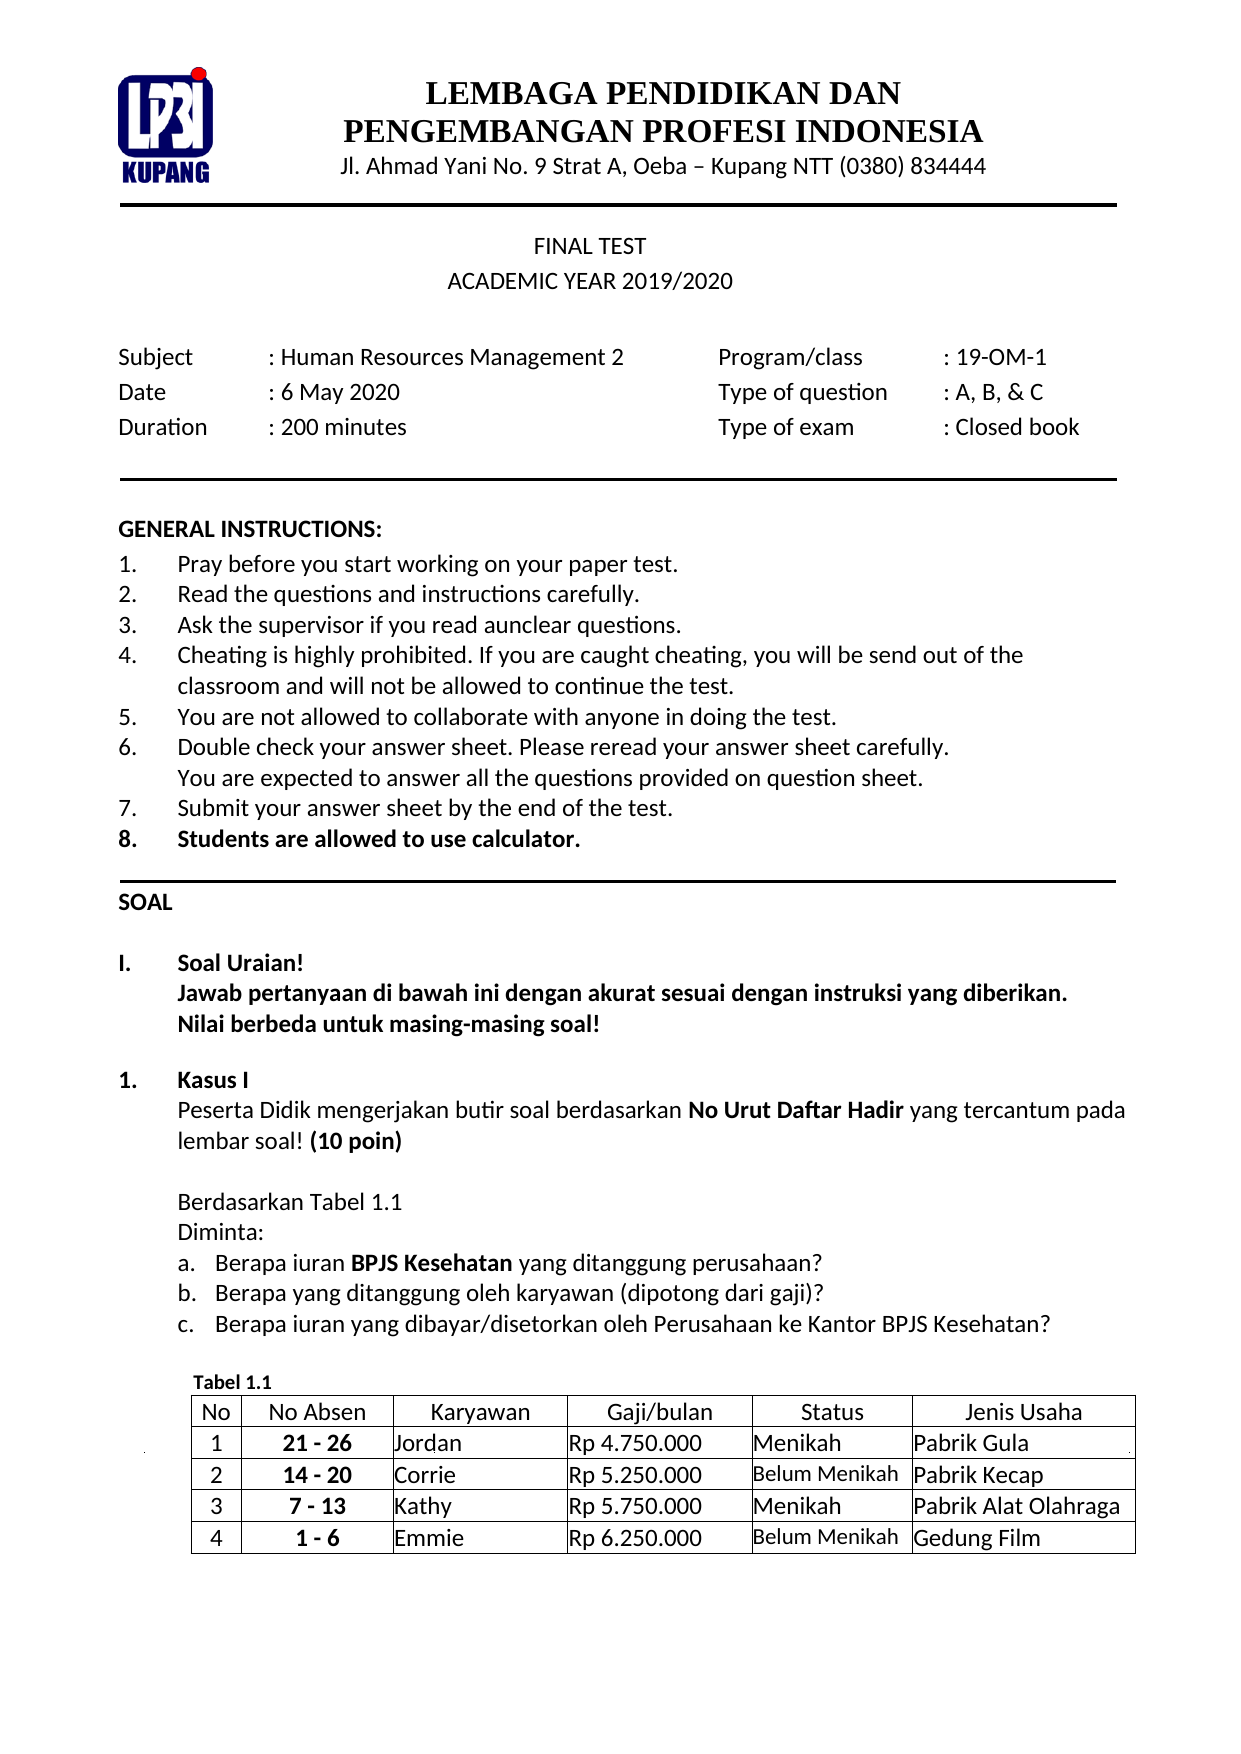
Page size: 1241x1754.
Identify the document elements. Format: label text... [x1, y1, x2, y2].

list Peserta Didik mengerjakan butir soal berdasarkan No Urut Daftar Hadir yang tercantum pada lembar soal! (10 poin) [118, 1094, 1137, 1156]
table_cell Jordan [394, 1427, 567, 1458]
list Soal Uraian! [118, 947, 1137, 977]
table_cell Belum Menikah [753, 1459, 912, 1489]
list Berapa yang ditanggung oleh karyawan (dipotong dari gaji)? [177, 1278, 1137, 1308]
list Pray before you start working on your paper test. [118, 548, 1137, 579]
table_cell 4 [192, 1522, 241, 1552]
table_header Karyawan [394, 1396, 567, 1426]
list Cheating is highly prohibited. If you are caught cheating, you will be send out of the [118, 640, 1137, 670]
table_cell Belum Menikah [753, 1522, 912, 1552]
list Double check your answer sheet. Please reread your answer sheet carefully. [118, 731, 1137, 762]
table_cell Corrie [394, 1459, 567, 1489]
table_cell 1 - 6 [242, 1522, 393, 1552]
table_cell Rp 6.250.000 [568, 1522, 752, 1552]
table_cell Pabrik Kecap [913, 1459, 1135, 1489]
table_cell 3 [192, 1490, 241, 1521]
picture [118, 67, 213, 183]
table_cell 2 [192, 1459, 241, 1489]
list Tabel 1.1 [118, 1369, 1137, 1394]
list Jawab pertanyaan di bawah ini dengan akurat sesuai dengan instruksi yang diberikan. [177, 977, 1137, 1008]
table_header No Absen [242, 1396, 393, 1426]
table_cell 14 - 20 [242, 1459, 393, 1489]
table_cell Rp 5.250.000 [568, 1459, 752, 1489]
list You are expected to answer all the questions provided on question sheet. [177, 762, 1137, 792]
table_cell 7 - 13 [242, 1490, 393, 1521]
list You are not allowed to collaborate with anyone in doing the test. [118, 701, 1137, 731]
table_header Gaji/bulan [568, 1396, 752, 1426]
list Submit your answer sheet by the end of the test. [118, 792, 1137, 823]
table_cell Pabrik Alat Olahraga [913, 1490, 1135, 1521]
table_cell Rp 5.750.000 [568, 1490, 752, 1521]
table_cell Menikah [753, 1490, 912, 1521]
list Ask the supervisor if you read aunclear questions. [118, 609, 1137, 640]
list Berdasarkan Tabel 1.1 [118, 1186, 1137, 1217]
table_header Jenis Usaha [913, 1396, 1135, 1426]
list classroom and will not be allowed to continue the test. [177, 670, 1137, 701]
text Date : 6 May 2020 Type of question : A, B, & C [43, 376, 1137, 407]
table_cell Pabrik Gula [913, 1427, 1135, 1458]
table_cell Gedung Film [913, 1522, 1135, 1552]
list Students are allowed to use calculator. [118, 823, 1137, 853]
table_header No [192, 1396, 241, 1426]
list Berapa iuran yang dibayar/disetorkan oleh Perusahaan ke Kantor BPJS Kesehatan? [177, 1308, 1137, 1339]
text Duration : 200 minutes Type of exam : Closed book [43, 411, 1137, 477]
table_cell 1 [192, 1427, 241, 1458]
text ACADEMIC YEAR 2019/2020 [43, 265, 1137, 296]
text SOAL [118, 886, 1137, 916]
list Nilai berbeda untuk masing-masing soal! [177, 1008, 1137, 1038]
table_cell 21 - 26 [242, 1427, 393, 1458]
list Berapa iuran BPJS Kesehatan yang ditanggung perusahaan? [177, 1247, 1137, 1278]
list Read the questions and instructions carefully. [118, 579, 1137, 609]
list Diminta: [118, 1217, 1137, 1247]
text Subject : Human Resources Management 2 Program/class : 19-OM-1 [43, 341, 1137, 372]
table_cell Kathy [394, 1490, 567, 1521]
list Kasus I [118, 1064, 1137, 1094]
table_cell Rp 4.750.000 [568, 1427, 752, 1458]
table_header Status [753, 1396, 912, 1426]
table_cell Emmie [394, 1522, 567, 1552]
table_cell Menikah [753, 1427, 912, 1458]
text FINAL TEST [43, 230, 1137, 261]
text GENERAL INSTRUCTIONS: [118, 513, 1137, 544]
